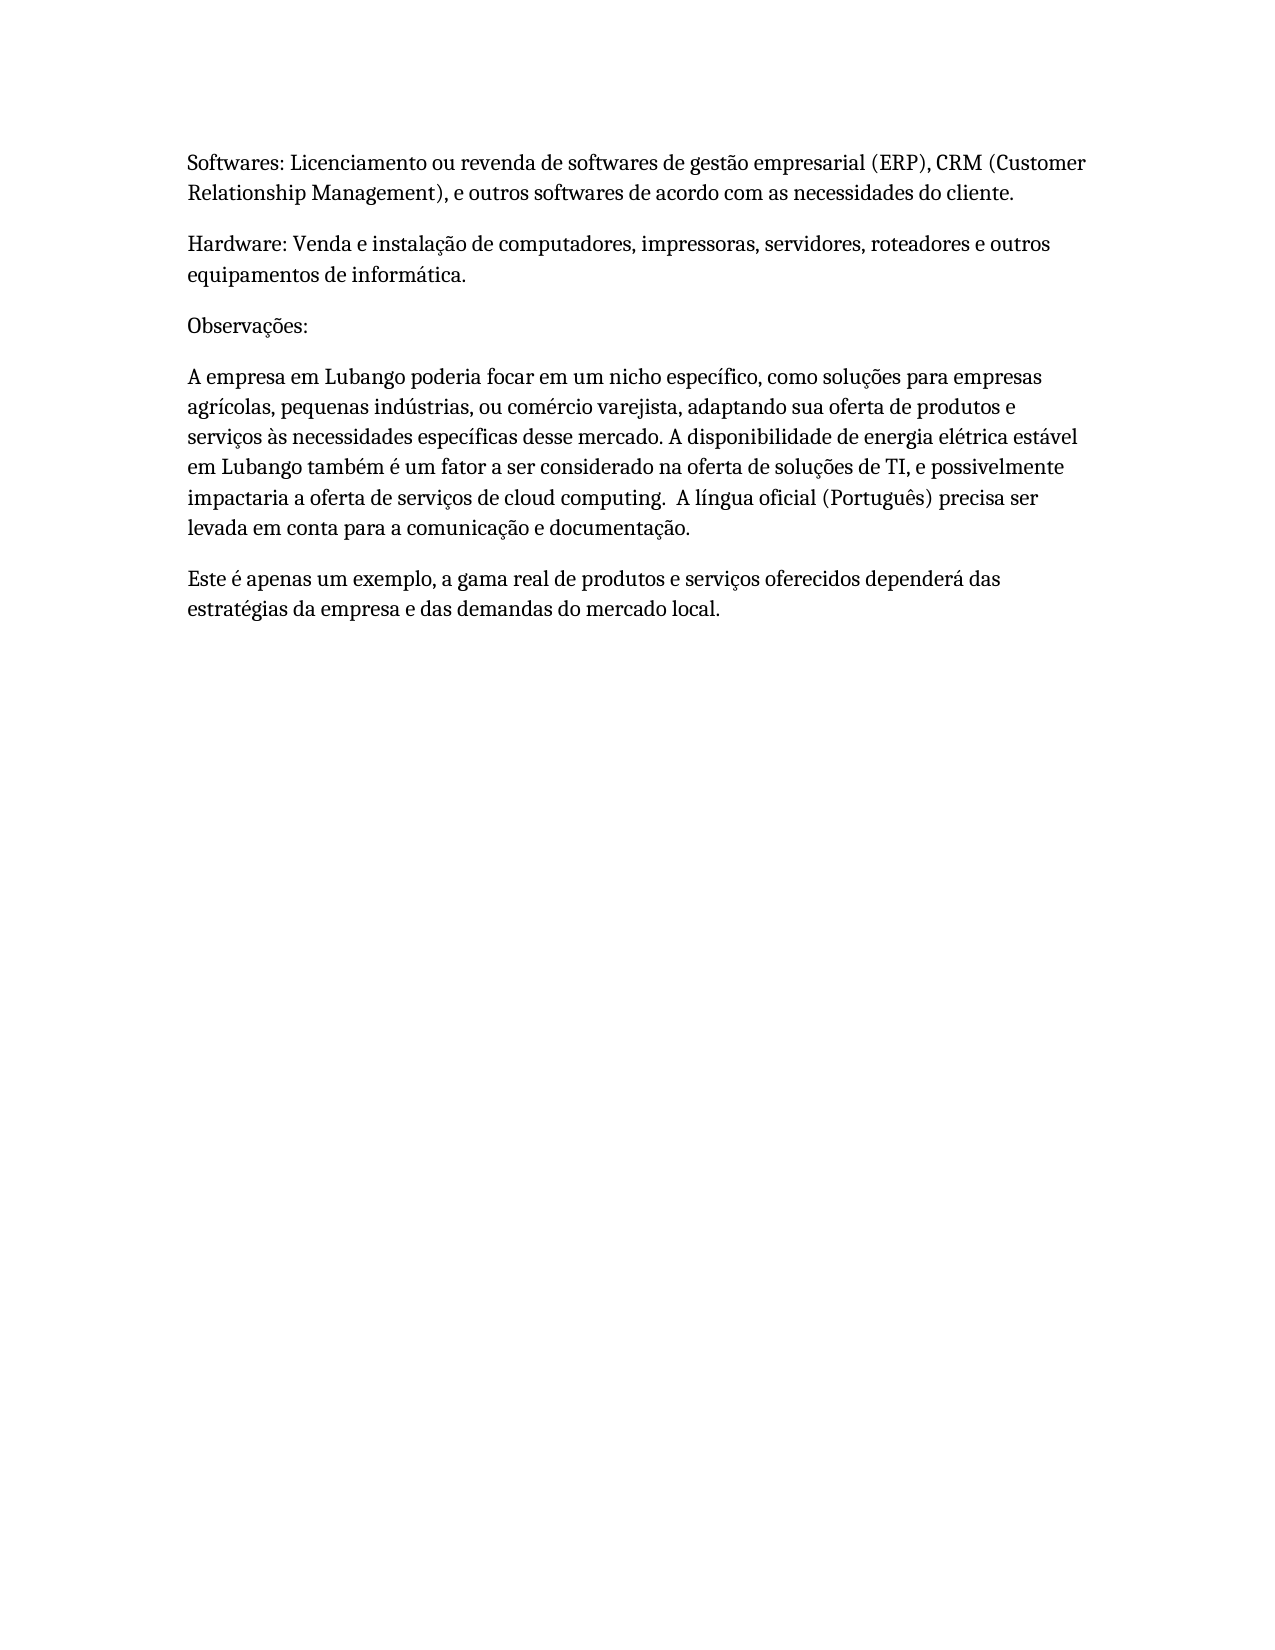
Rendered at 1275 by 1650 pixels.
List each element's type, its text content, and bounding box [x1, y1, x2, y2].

text Observações: [187, 312, 1087, 339]
text Softwares: Licenciamento ou revenda de softwares de gestão empresarial (ERP), CRM (Customer Relationship Management), e outros softwares de acordo com as necessidades do cliente. [187, 150, 1087, 207]
text Hardware: Venda e instalação de computadores, impressoras, servidores, roteadores e outros equipamentos de informática. [187, 231, 1087, 288]
text Este é apenas um exemplo, a gama real de produtos e serviços oferecidos dependerá das estratégias da empresa e das demandas do mercado local. [187, 566, 1087, 622]
text A empresa em Lubango poderia focar em um nicho específico, como soluções para empresas agrícolas, pequenas indústrias, ou comércio varejista, adaptando sua oferta de produtos e serviços às necessidades específicas desse mercado. A disponibilidade de energia elétrica estável em Lubango também é um fator a ser considerado na oferta de soluções de TI, e possivelmente impactaria a oferta de serviços de cloud computing. A língua oficial (Português) precisa ser levada em conta para a comunicação e documentação. [187, 363, 1087, 541]
